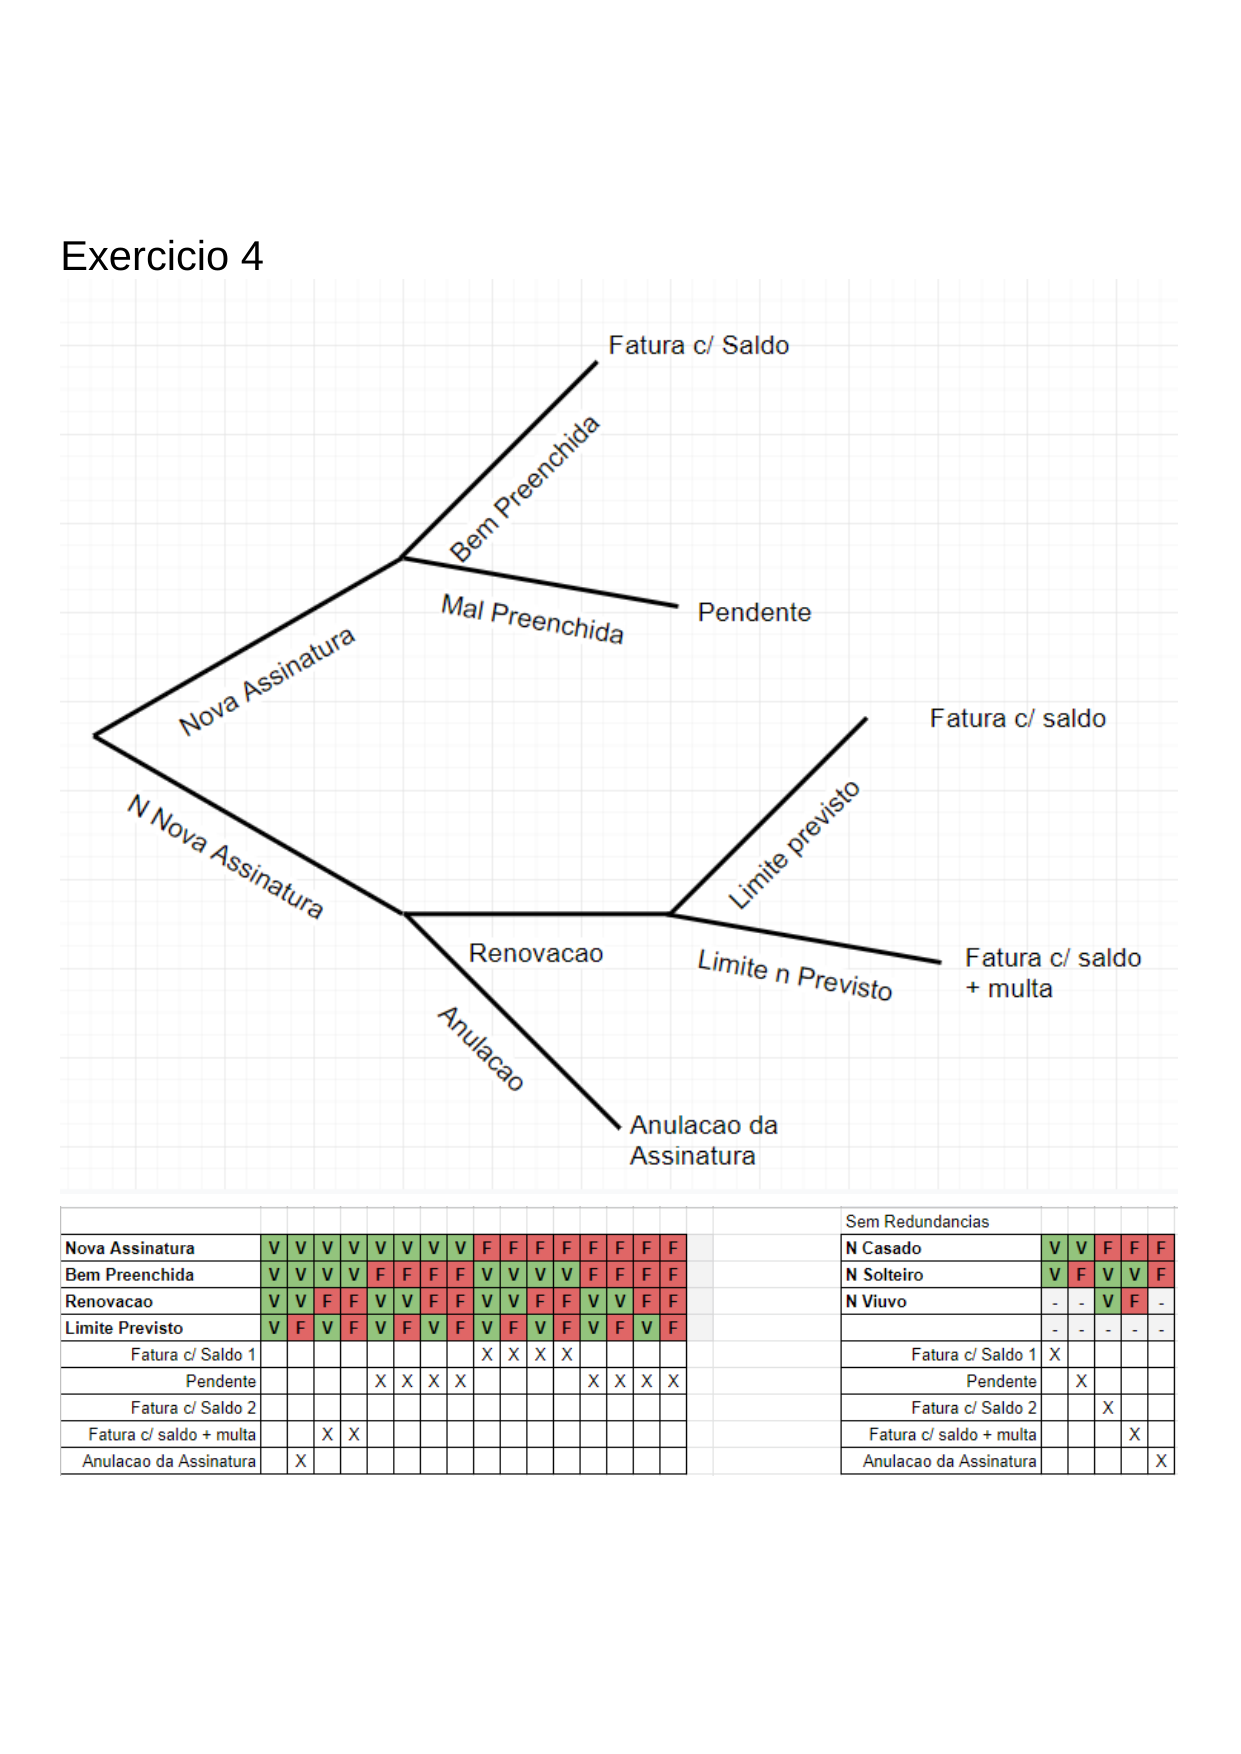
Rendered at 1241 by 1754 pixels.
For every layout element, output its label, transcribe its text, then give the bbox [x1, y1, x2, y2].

picture [60, 279, 1178, 1194]
subtitle Exercicio 4 [60, 231, 1178, 279]
picture [60, 1206, 1178, 1476]
